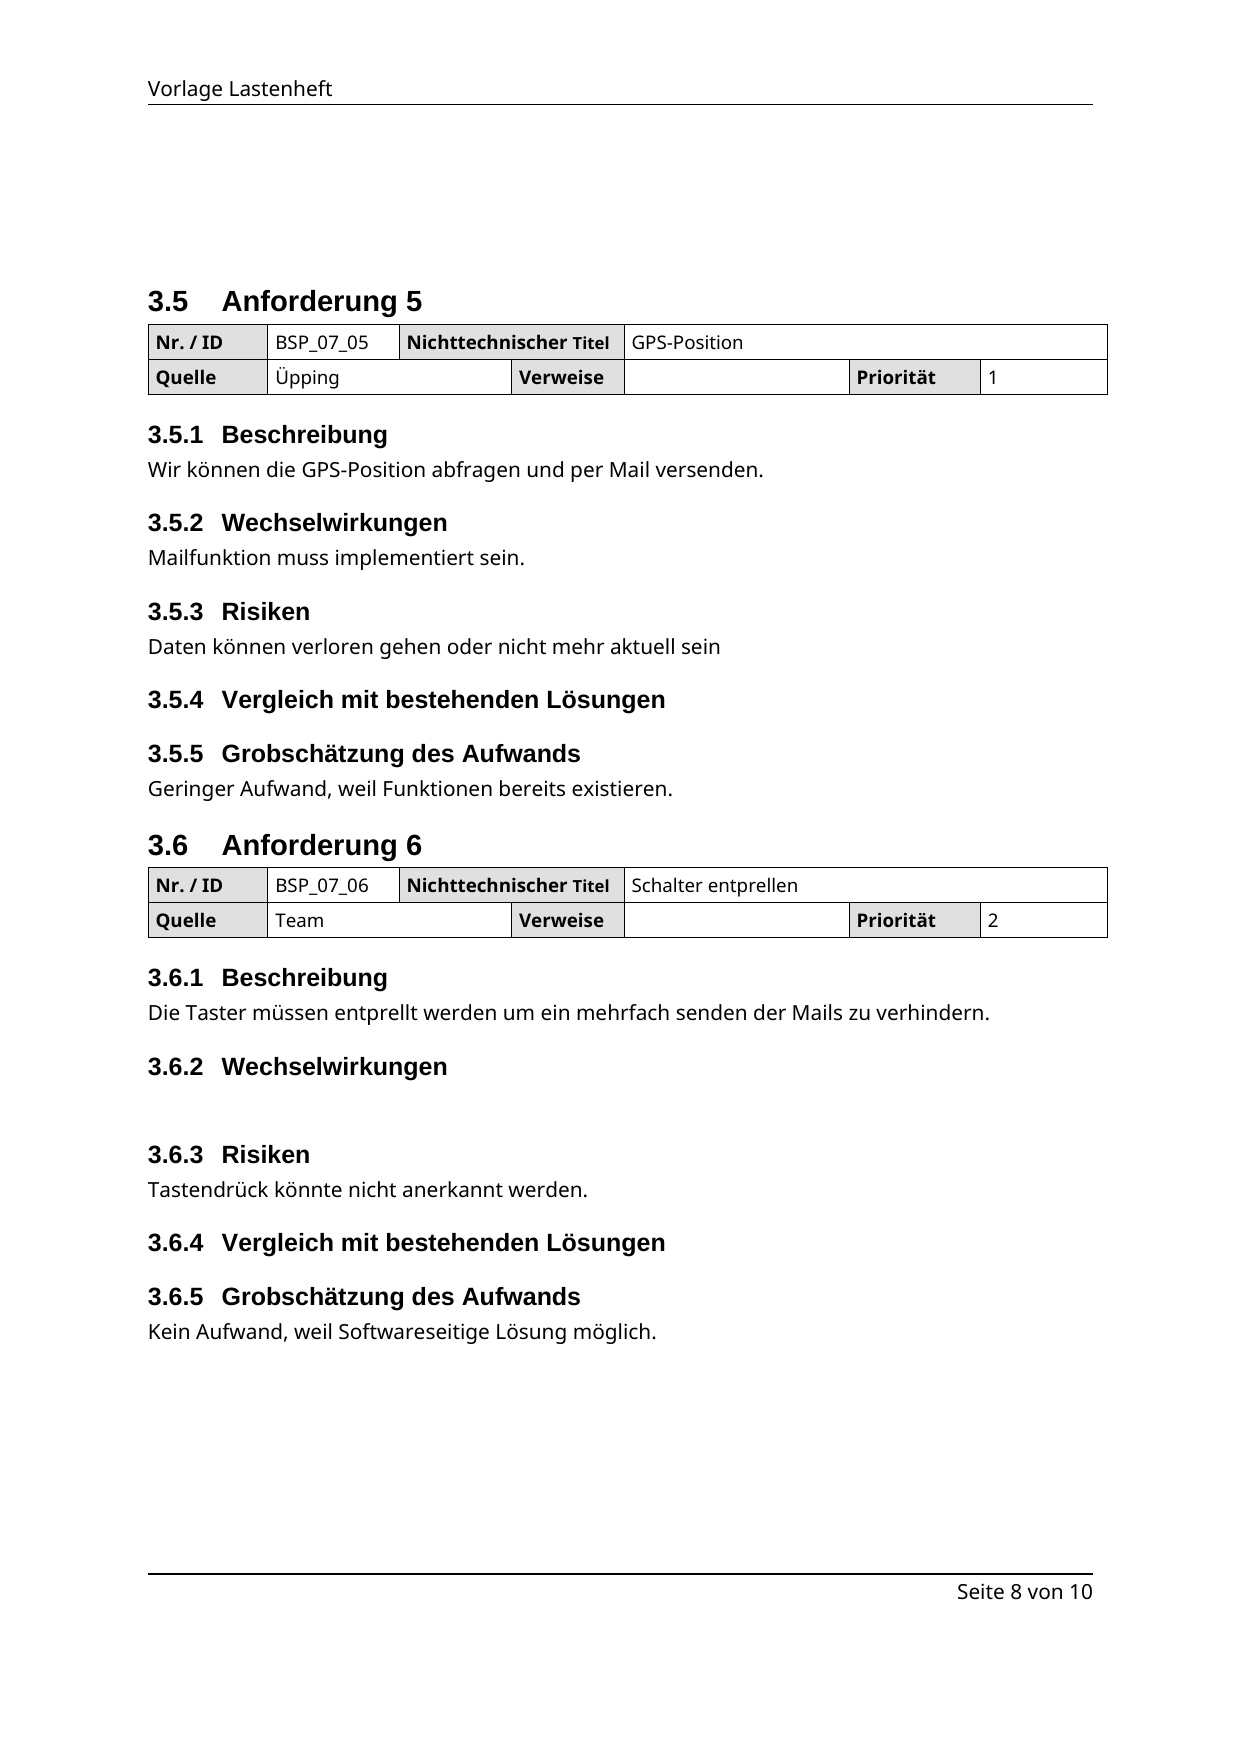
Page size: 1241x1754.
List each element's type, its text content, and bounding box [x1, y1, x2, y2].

subtitle Risiken [148, 1140, 1093, 1169]
subtitle Grobschätzung des Aufwands [148, 739, 1093, 768]
subtitle Wechselwirkungen [148, 508, 1093, 537]
table_header Nr. / ID [149, 868, 267, 902]
text Wir können die GPS-Position abfragen und per Mail versenden. [148, 455, 1093, 483]
subtitle Beschreibung [148, 963, 1093, 992]
table_cell Priorität [850, 903, 980, 937]
text Geringer Aufwand, weil Funktionen bereits existieren. [148, 774, 1093, 802]
table_header Nichttechnischer Titel [400, 325, 624, 359]
subtitle Anforderung 5 [148, 284, 1093, 318]
table_cell Üpping [268, 360, 511, 394]
table_cell 1 [981, 360, 1107, 394]
table_header BSP_07_06 [268, 868, 399, 902]
table_cell Verweise [512, 903, 624, 937]
text Die Taster müssen entprellt werden um ein mehrfach senden der Mails zu verhindern. [148, 998, 1093, 1027]
text Daten können verloren gehen oder nicht mehr aktuell sein [148, 632, 1093, 660]
table_header Schalter entprellen [625, 868, 1107, 902]
table_header Nr. / ID [149, 325, 267, 359]
table_header BSP_07_05 [268, 325, 399, 359]
table_cell Quelle [149, 360, 267, 394]
table_cell [625, 903, 849, 937]
text Kein Aufwand, weil Softwareseitige Lösung möglich. [148, 1317, 1093, 1346]
subtitle Vergleich mit bestehenden Lösungen [148, 685, 1093, 714]
subtitle Anforderung 6 [148, 827, 1093, 861]
subtitle Vergleich mit bestehenden Lösungen [148, 1228, 1093, 1257]
table_cell Team [268, 903, 511, 937]
subtitle Beschreibung [148, 420, 1093, 449]
text Tastendrück könnte nicht anerkannt werden. [148, 1175, 1093, 1203]
table_header GPS-Position [625, 325, 1107, 359]
subtitle Wechselwirkungen [148, 1052, 1093, 1080]
table_cell Quelle [149, 903, 267, 937]
subtitle Grobschätzung des Aufwands [148, 1282, 1093, 1311]
table_cell Verweise [512, 360, 624, 394]
table_header Nichttechnischer Titel [400, 868, 624, 902]
text Mailfunktion muss implementiert sein. [148, 543, 1093, 572]
table_cell 2 [981, 903, 1107, 937]
subtitle Risiken [148, 597, 1093, 626]
table_cell Priorität [850, 360, 980, 394]
table_cell [625, 360, 849, 394]
